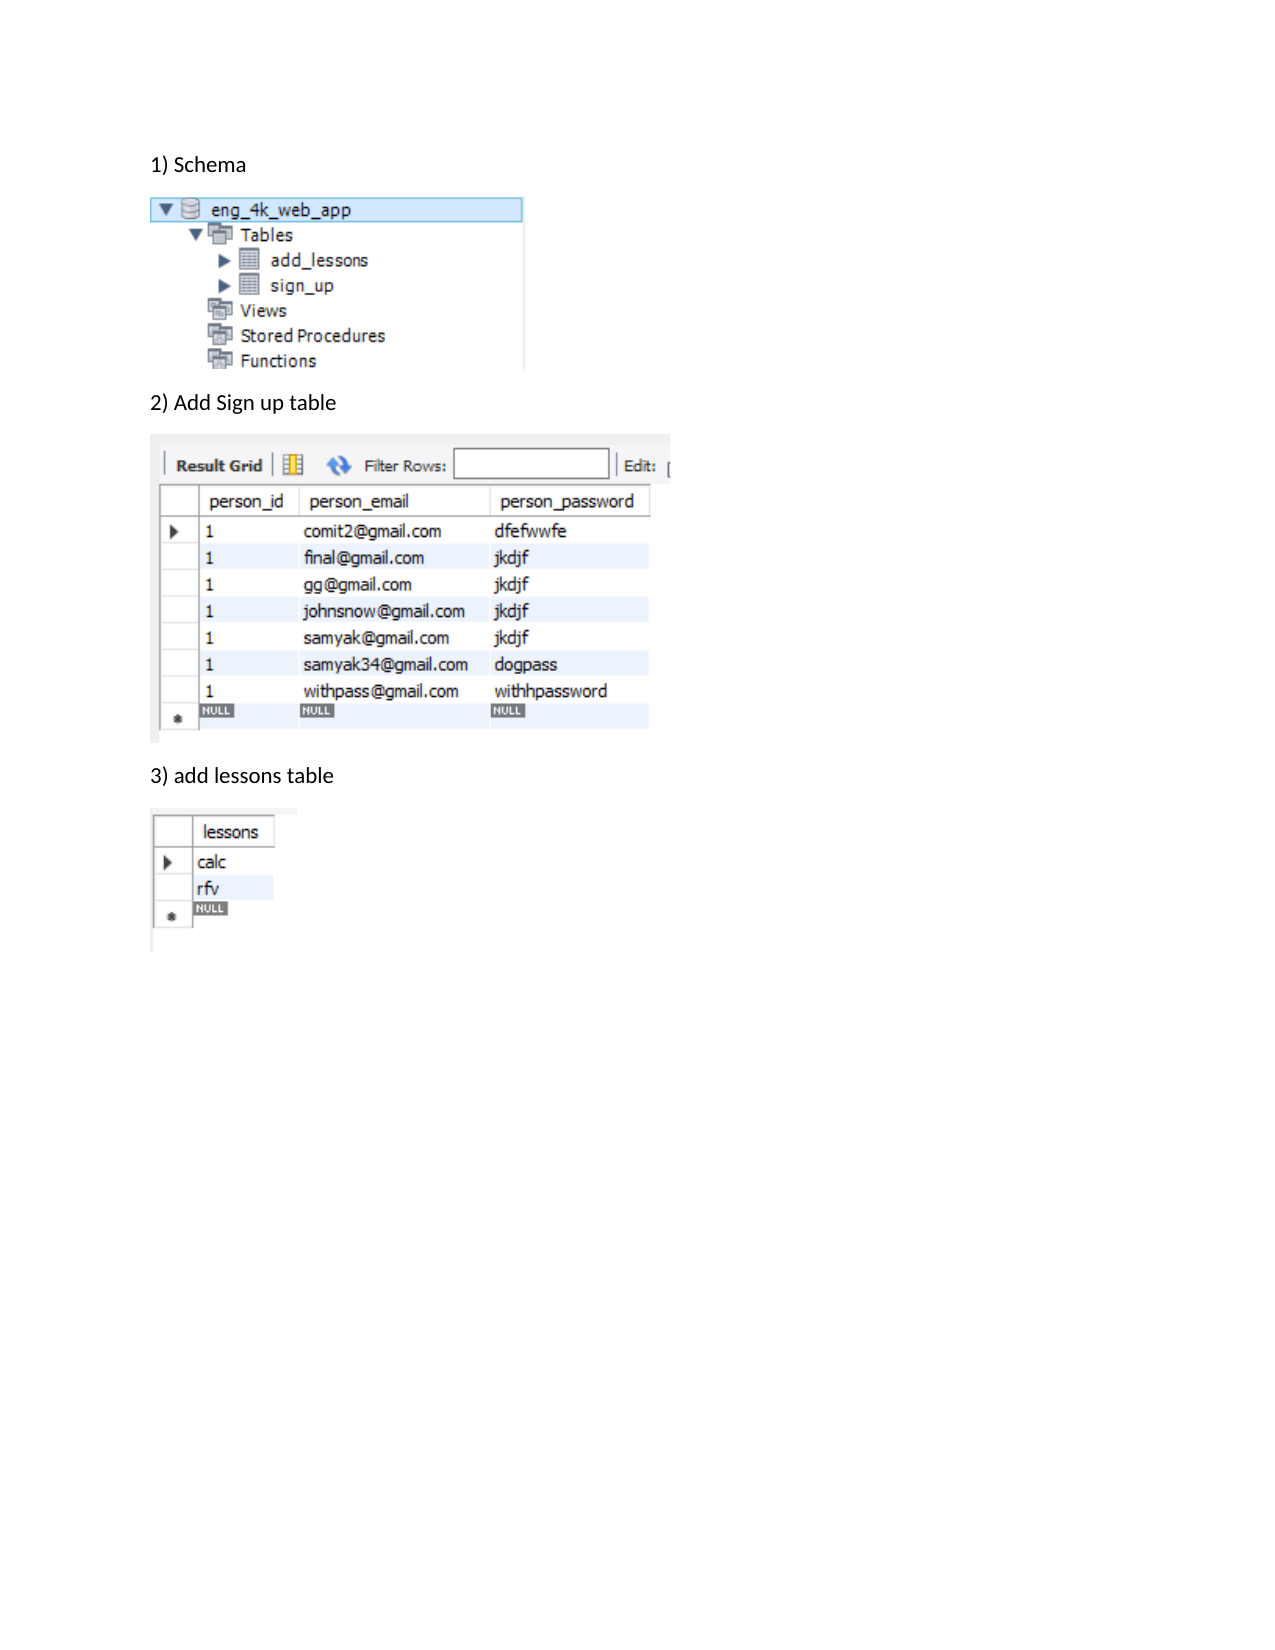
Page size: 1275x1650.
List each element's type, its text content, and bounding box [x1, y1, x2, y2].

picture [150, 808, 297, 952]
picture [150, 196, 525, 369]
text 2) Add Sign up table [150, 388, 1125, 416]
text 3) add lessons table [150, 761, 1125, 789]
text 1) Schema [150, 150, 1125, 178]
picture [150, 434, 671, 743]
